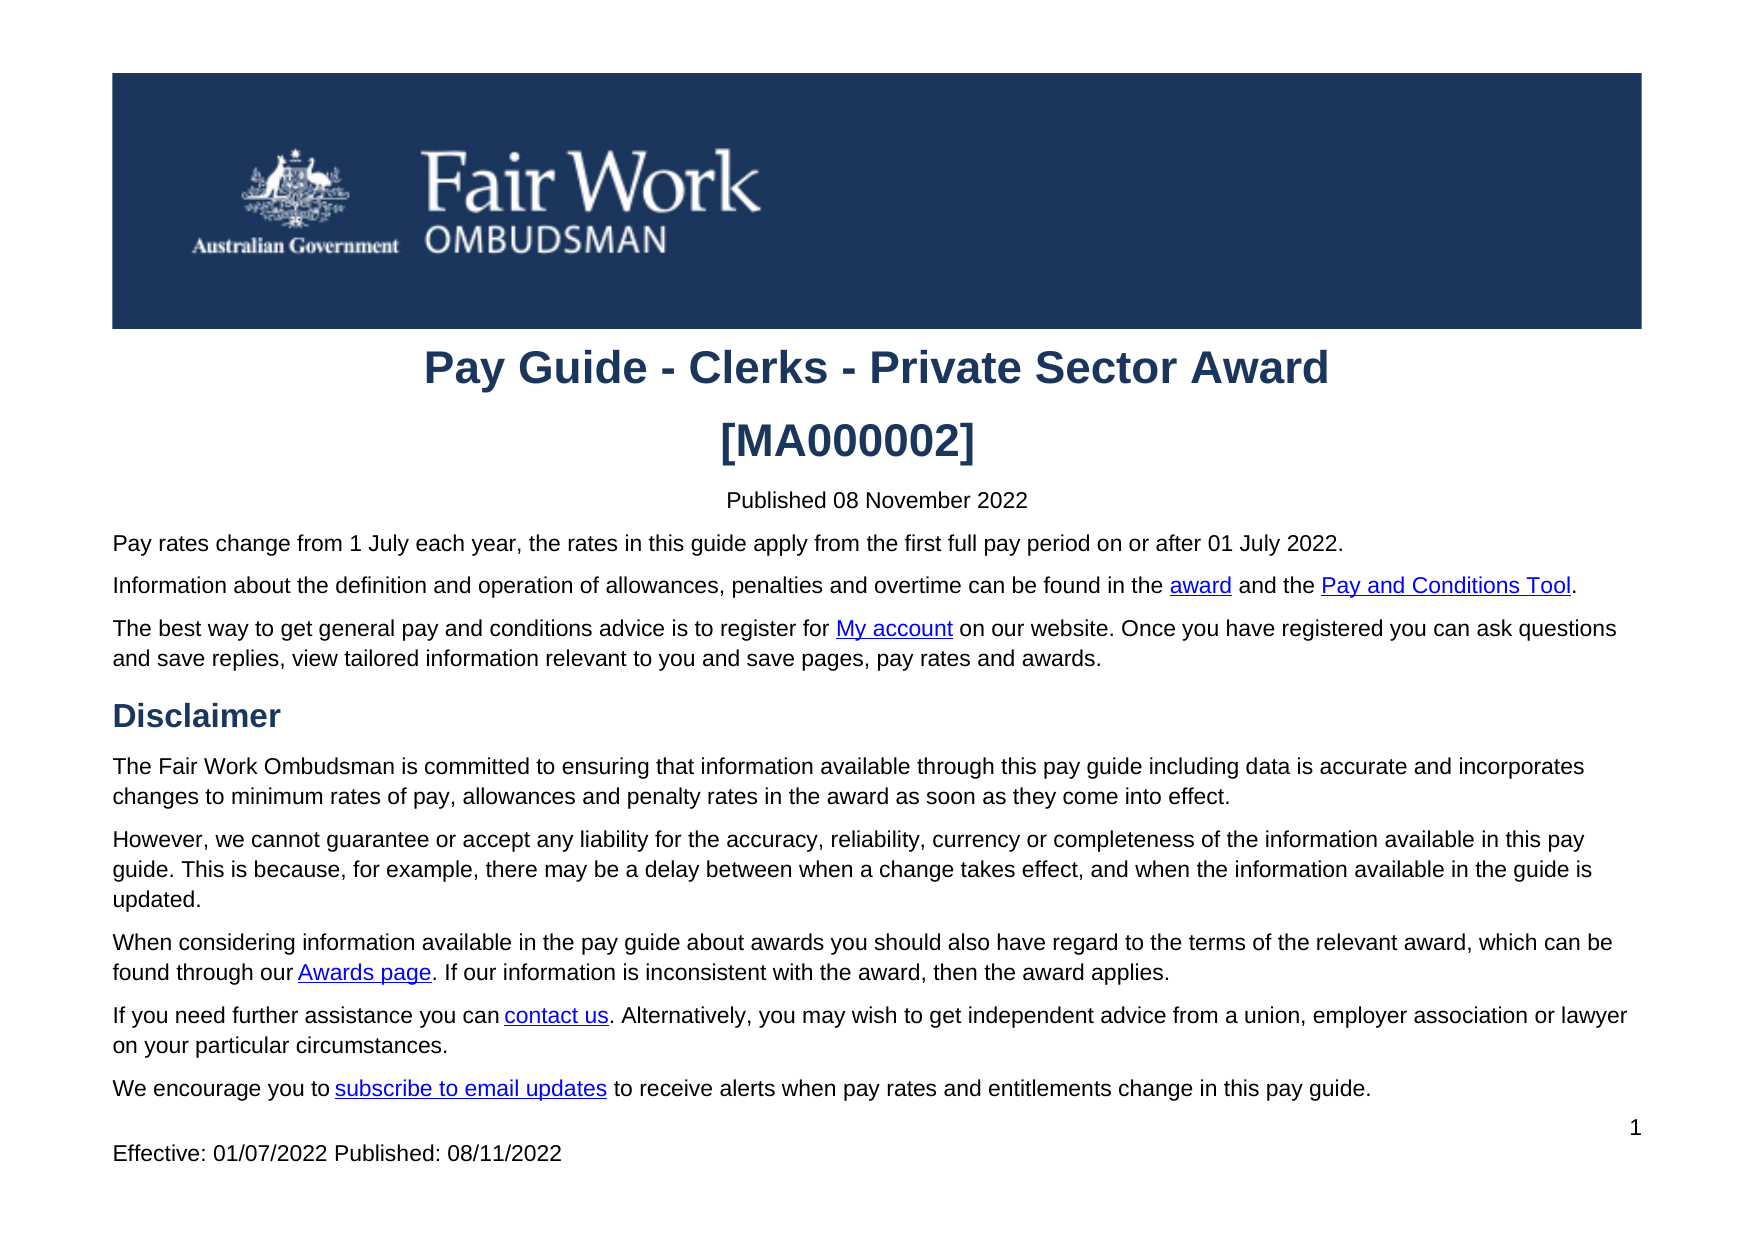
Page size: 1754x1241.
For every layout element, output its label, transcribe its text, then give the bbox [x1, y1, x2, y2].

text Pay rates change from 1 July each year, the rates in this guide apply from the first full pay period on or after 01 July 2022. [112, 530, 1642, 556]
text The Fair Work Ombudsman is committed to ensuring that information available through this pay guide including data is accurate and incorporates changes to minimum rates of pay, allowances and penalty rates in the award as soon as they come into effect. [112, 753, 1642, 809]
picture [112, 73, 1642, 329]
subtitle Disclaimer [112, 696, 1642, 735]
text We encourage you to subscribe to email updates to receive alerts when pay rates and entitlements change in this pay guide. [112, 1075, 1642, 1101]
text Published 08 November 2022 [112, 487, 1642, 513]
subtitle [MA000002] [112, 414, 1583, 467]
text Information about the definition and operation of allowances, penalties and overtime can be found in the award and the Pay and Conditions Tool. [112, 572, 1642, 599]
text If you need further assistance you can contact us. Alternatively, you may wish to get independent advice from a union, employer association or lawyer on your particular circumstances. [112, 1002, 1642, 1058]
text However, we cannot guarantee or accept any liability for the accuracy, reliability, currency or completeness of the information available in this pay guide. This is because, for example, there may be a delay between when a change takes effect, and when the information available in the guide is updated. [112, 826, 1642, 913]
text When considering information available in the pay guide about awards you should also have regard to the terms of the relevant award, which can be found through our Awards page. If our information is inconsistent with the award, then the award applies. [112, 929, 1642, 986]
text The best way to get general pay and conditions advice is to register for My account on our website. Once you have registered you can ask questions and save replies, view tailored information relevant to you and save pages, pay rates and awards. [112, 615, 1642, 672]
subtitle Pay Guide - Clerks - Private Sector Award [112, 341, 1642, 394]
